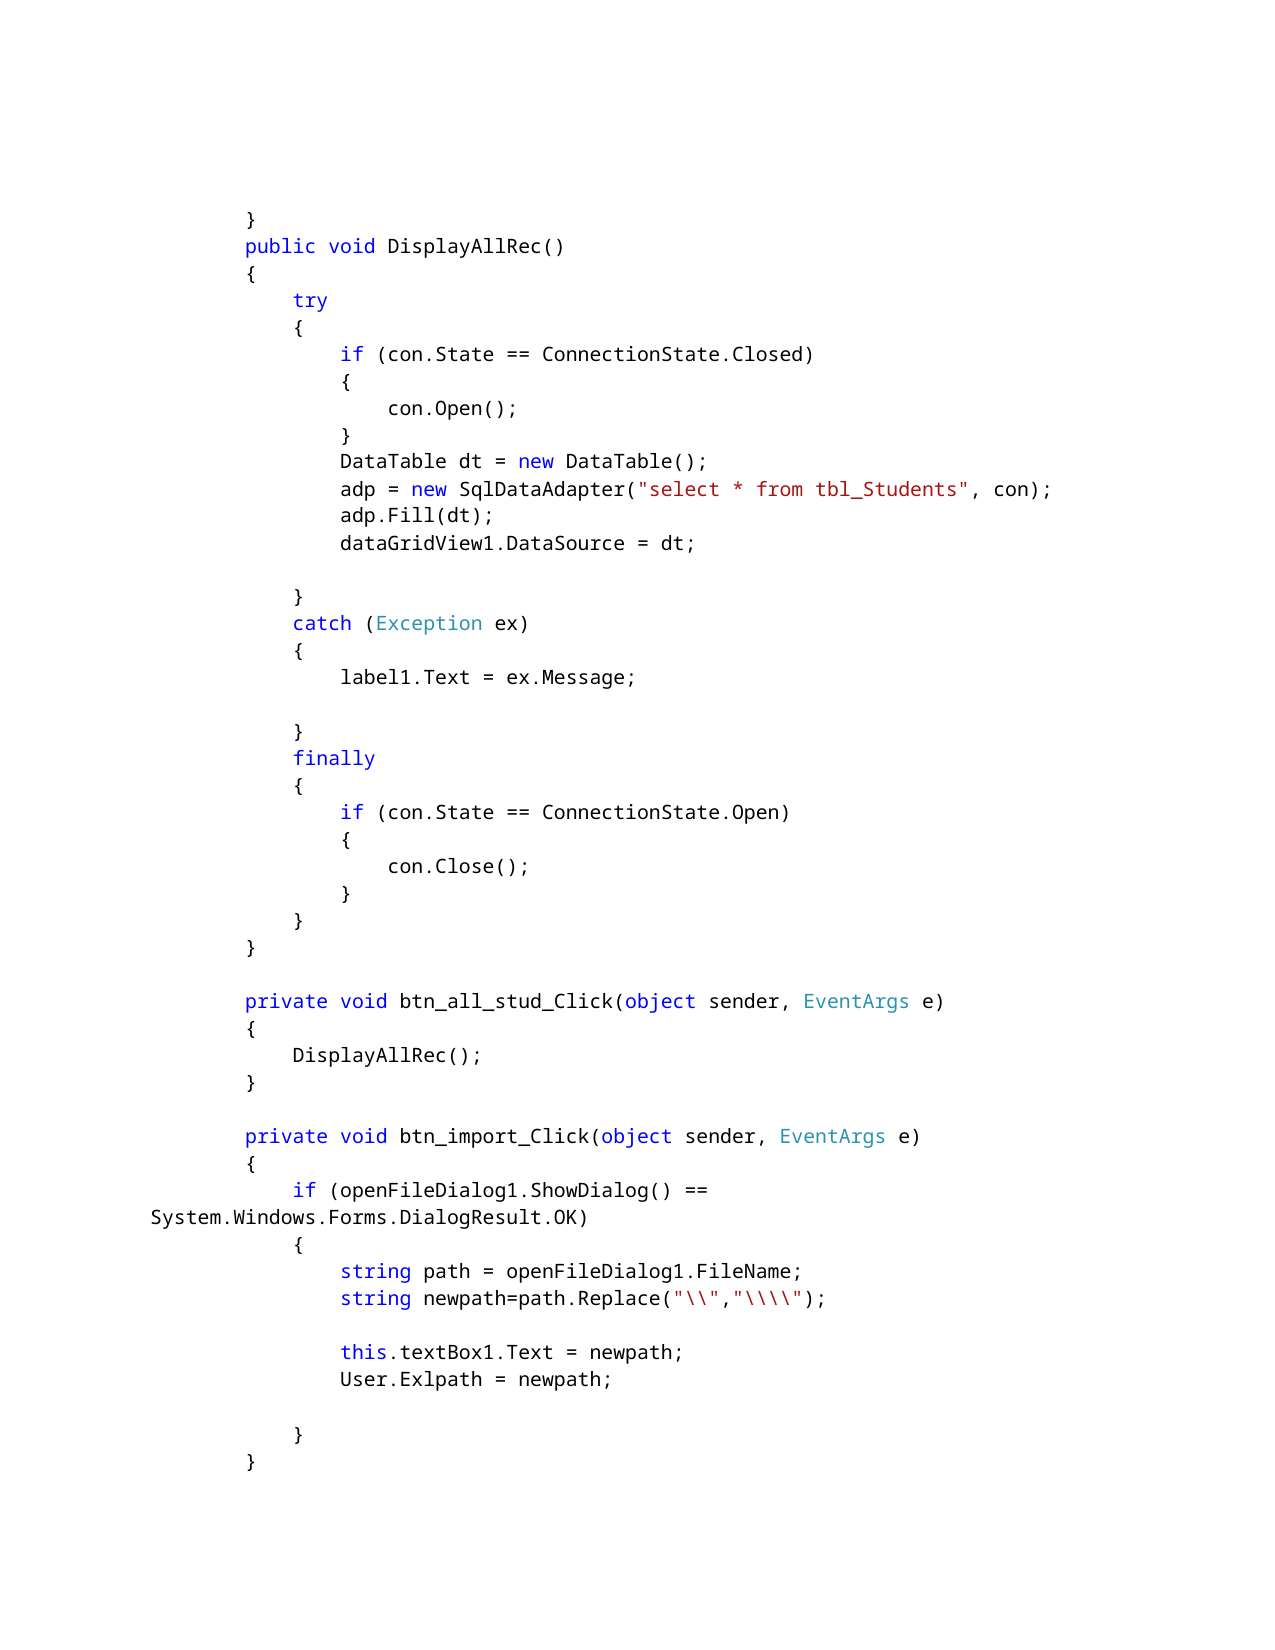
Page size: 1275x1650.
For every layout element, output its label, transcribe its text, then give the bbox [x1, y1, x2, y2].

text con.Close(); [150, 852, 1125, 879]
text public void DisplayAllRec() [150, 232, 1125, 259]
text DataTable dt = new DataTable(); [150, 448, 1125, 475]
text } [150, 906, 1125, 933]
text this.textBox1.Text = newpath; [150, 1338, 1125, 1365]
text string path = openFileDialog1.FileName; [150, 1257, 1125, 1284]
text { [150, 637, 1125, 664]
text { [150, 1149, 1125, 1176]
text } [150, 1447, 1125, 1474]
text User.Exlpath = newpath; [150, 1365, 1125, 1392]
text } [150, 421, 1125, 448]
text private void btn_import_Click(object sender, EventArgs e) [150, 1122, 1125, 1149]
text { [150, 772, 1125, 798]
text { [150, 367, 1125, 394]
text { [150, 1014, 1125, 1041]
text { [150, 826, 1125, 852]
text try [150, 286, 1125, 313]
text if (openFileDialog1.ShowDialog() == System.Windows.Forms.DialogResult.OK) [150, 1176, 1125, 1230]
text } [150, 718, 1125, 744]
text finally [150, 744, 1125, 772]
text dataGridView1.DataSource = dt; [150, 529, 1125, 556]
text { [150, 313, 1125, 340]
text } [150, 1068, 1125, 1095]
text if (con.State == ConnectionState.Open) [150, 798, 1125, 826]
text } [150, 583, 1125, 610]
text adp.Fill(dt); [150, 502, 1125, 529]
text private void btn_all_stud_Click(object sender, EventArgs e) [150, 987, 1125, 1014]
text { [150, 259, 1125, 286]
text if (con.State == ConnectionState.Closed) [150, 340, 1125, 367]
text label1.Text = ex.Message; [150, 664, 1125, 691]
text } [150, 1420, 1125, 1447]
text } [150, 933, 1125, 960]
text } [150, 205, 1125, 232]
text } [150, 879, 1125, 906]
text adp = new SqlDataAdapter("select * from tbl_Students", con); [150, 475, 1125, 502]
text string newpath=path.Replace("\\","\\\\"); [150, 1284, 1125, 1311]
text DisplayAllRec(); [150, 1041, 1125, 1068]
text { [150, 1230, 1125, 1257]
text con.Open(); [150, 394, 1125, 421]
text catch (Exception ex) [150, 610, 1125, 637]
